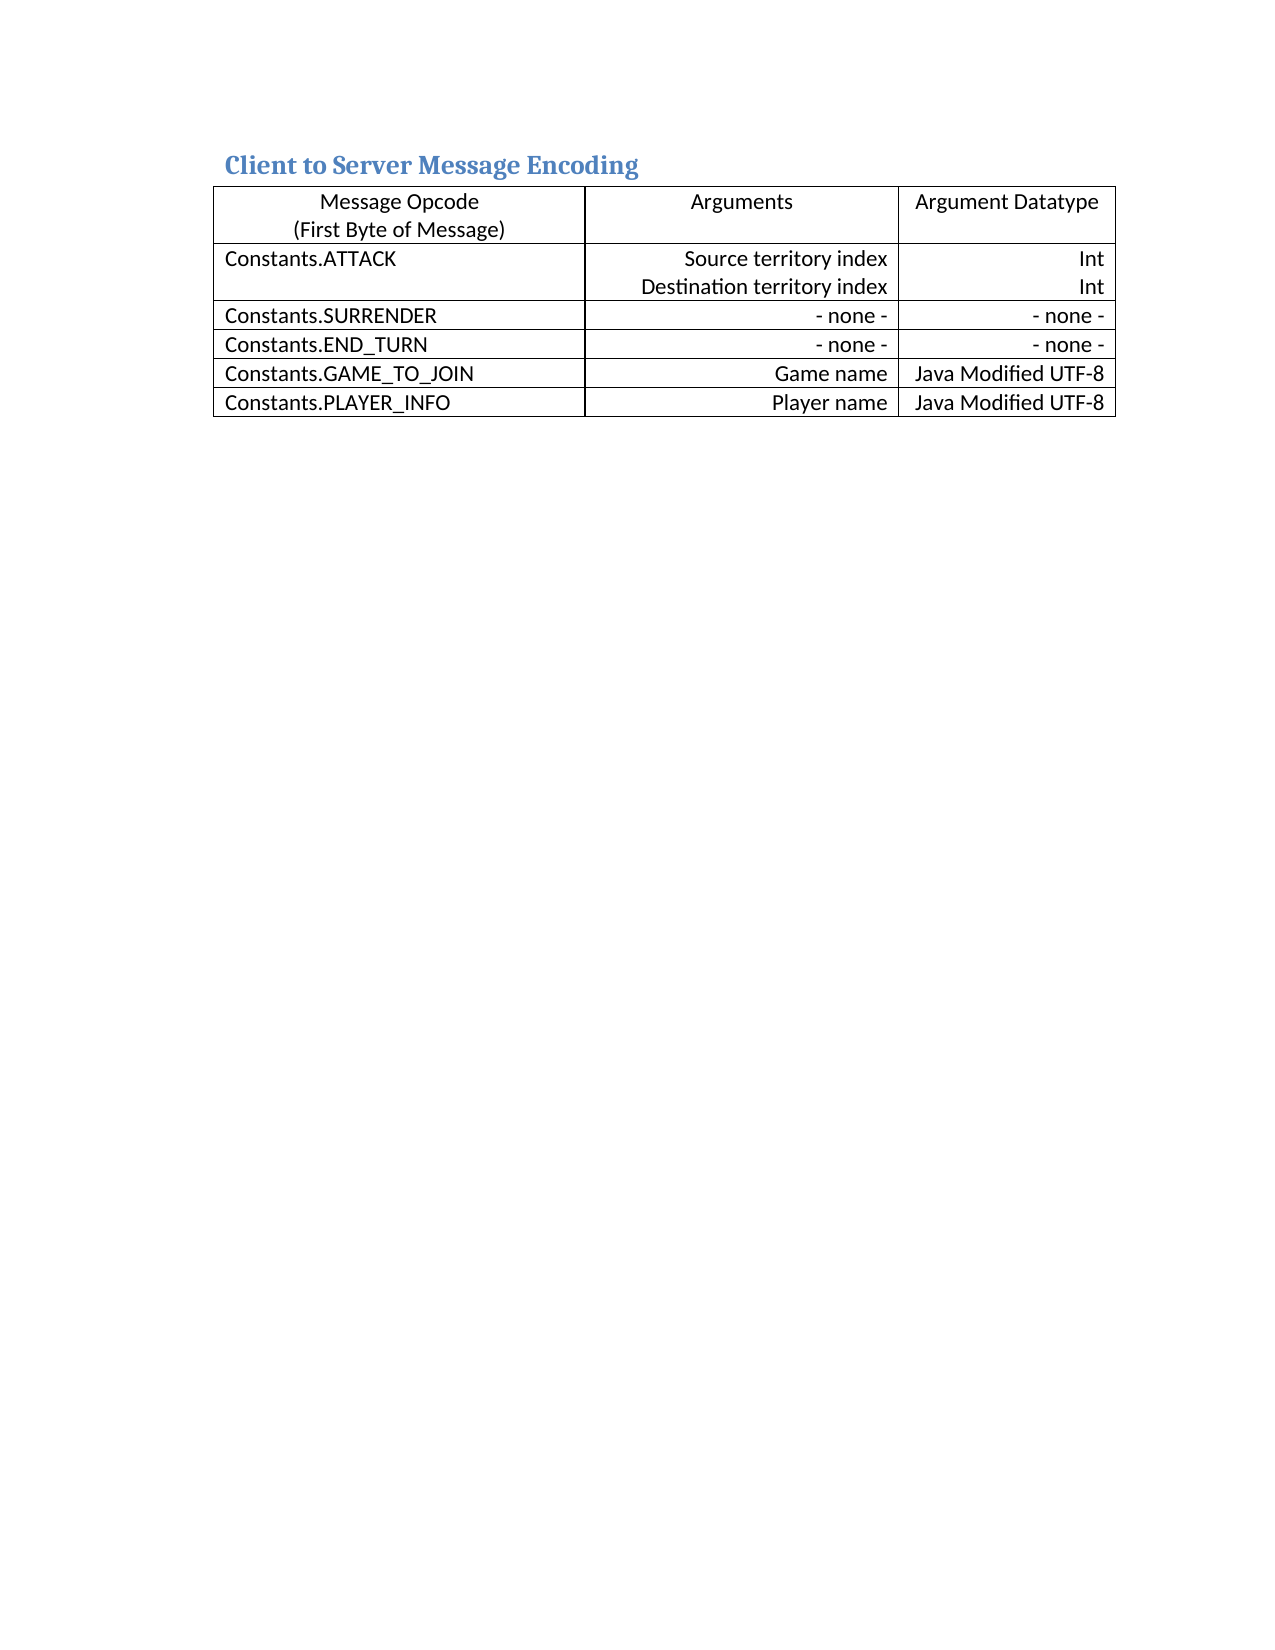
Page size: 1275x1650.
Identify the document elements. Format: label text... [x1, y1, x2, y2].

table_header Argument Datatype [899, 187, 1115, 243]
table_cell Constants.PLAYER_INFO [214, 388, 584, 416]
table_cell Constants.END_TURN [214, 330, 584, 358]
table_cell Constants.ATTACK [214, 244, 584, 300]
table_cell - none - [586, 330, 898, 358]
table_cell - none - [586, 301, 898, 329]
table_cell - none - [899, 330, 1115, 358]
table_cell Game name [586, 359, 898, 387]
table_cell Java Modified UTF-8 [899, 359, 1115, 387]
table_cell Player name [586, 388, 898, 416]
table_cell - none - [899, 301, 1115, 329]
table_cell Constants.SURRENDER [214, 301, 584, 329]
table_cell Java Modified UTF-8 [899, 388, 1115, 416]
table_header Arguments [586, 187, 898, 243]
table_cell Int Int [899, 244, 1115, 300]
table_cell Source territory index Destination territory index [586, 244, 898, 300]
table_cell Constants.GAME_TO_JOIN [214, 359, 584, 387]
subtitle Client to Server Message Encoding [150, 150, 1125, 181]
table_header Message Opcode (First Byte of Message) [214, 187, 584, 243]
